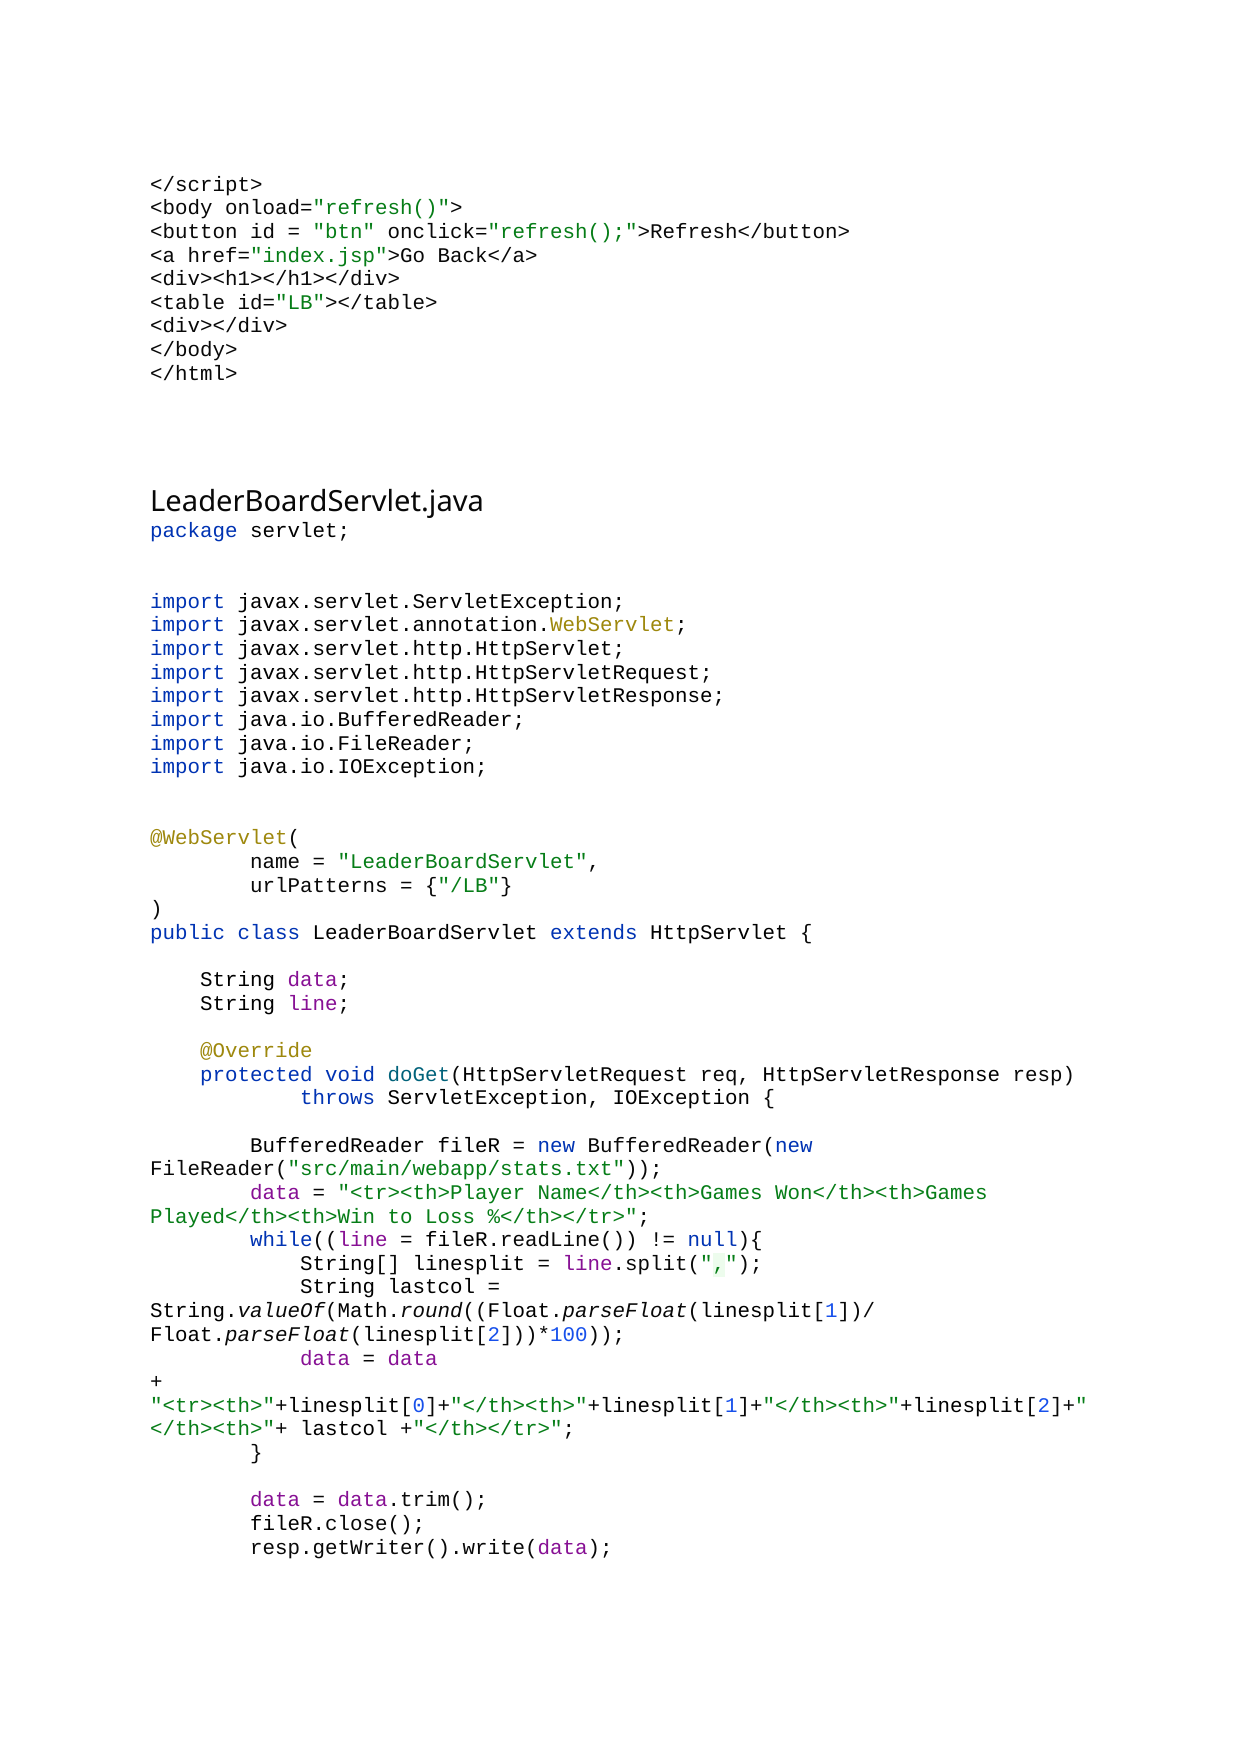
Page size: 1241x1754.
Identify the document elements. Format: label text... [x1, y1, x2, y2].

text LeaderBoardServlet.java [150, 480, 1090, 520]
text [150, 520, 1090, 1584]
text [150, 150, 1090, 386]
